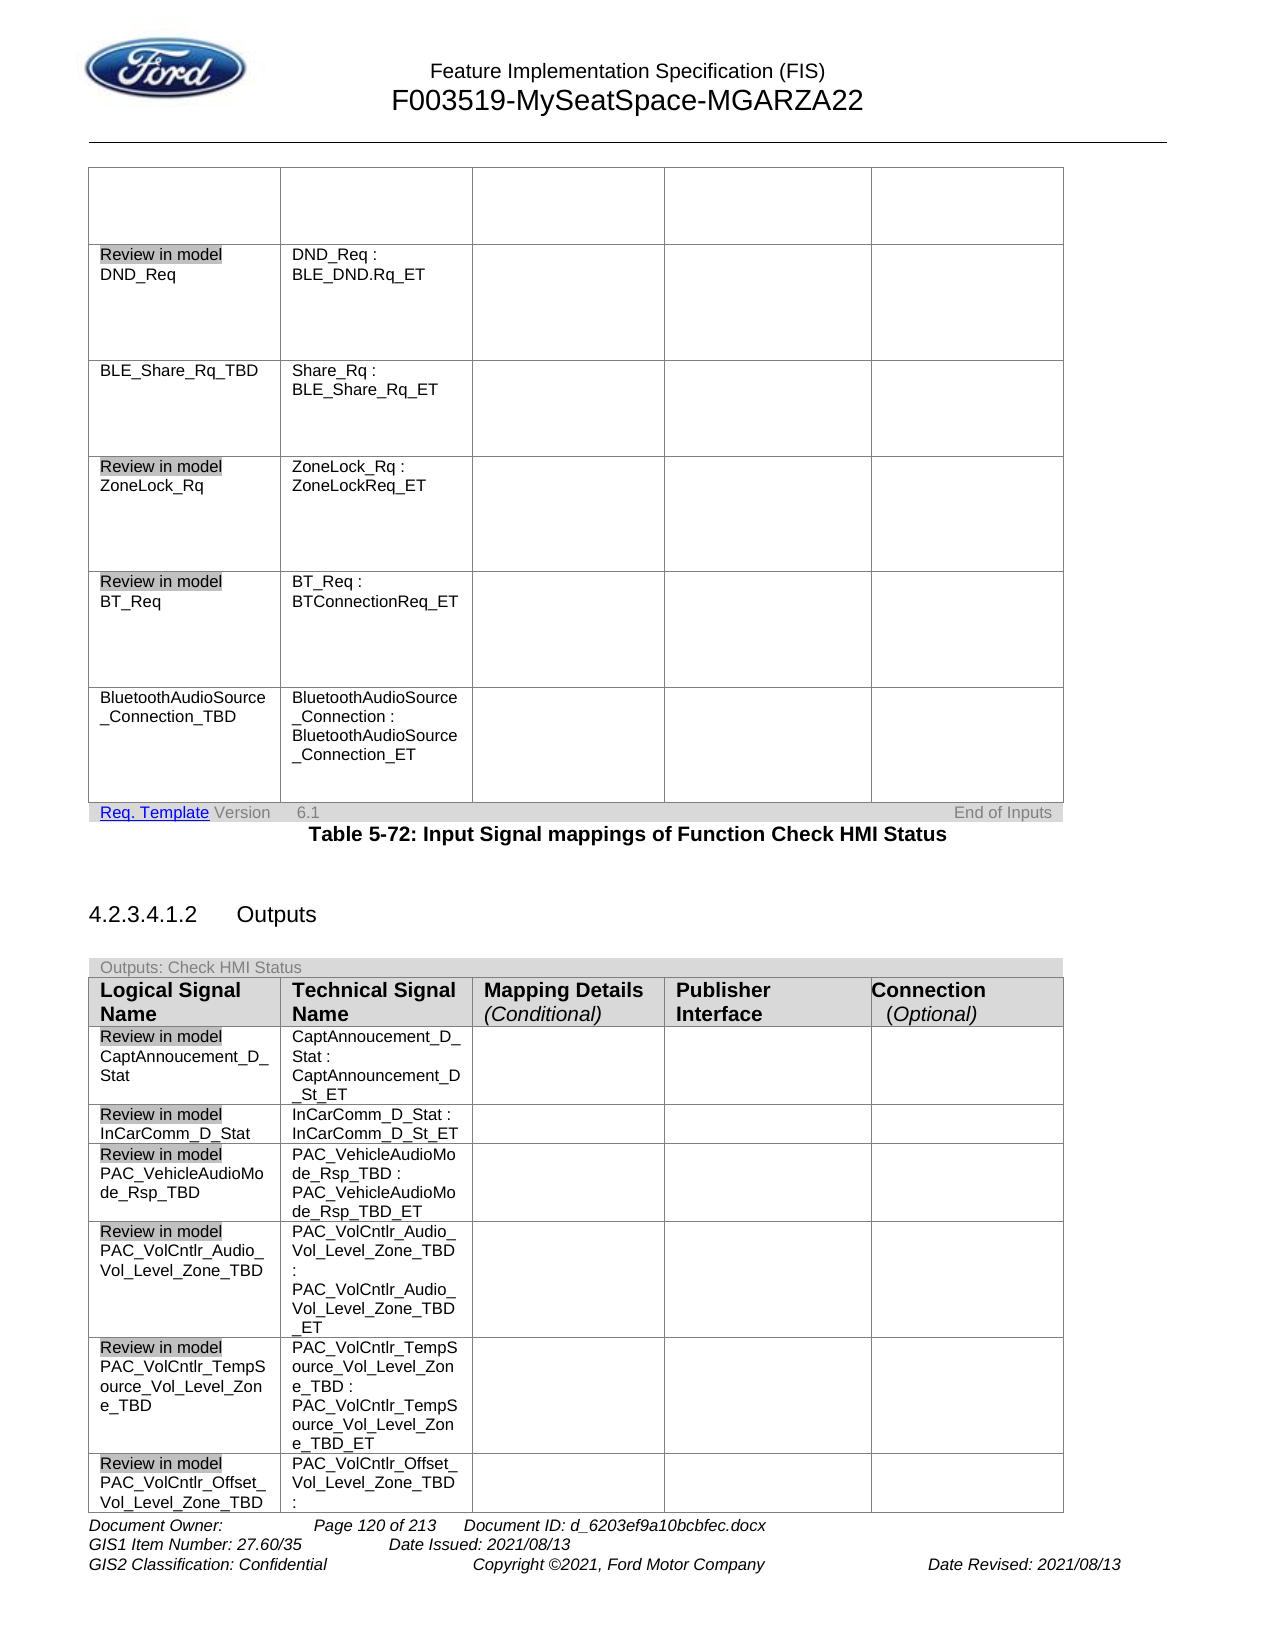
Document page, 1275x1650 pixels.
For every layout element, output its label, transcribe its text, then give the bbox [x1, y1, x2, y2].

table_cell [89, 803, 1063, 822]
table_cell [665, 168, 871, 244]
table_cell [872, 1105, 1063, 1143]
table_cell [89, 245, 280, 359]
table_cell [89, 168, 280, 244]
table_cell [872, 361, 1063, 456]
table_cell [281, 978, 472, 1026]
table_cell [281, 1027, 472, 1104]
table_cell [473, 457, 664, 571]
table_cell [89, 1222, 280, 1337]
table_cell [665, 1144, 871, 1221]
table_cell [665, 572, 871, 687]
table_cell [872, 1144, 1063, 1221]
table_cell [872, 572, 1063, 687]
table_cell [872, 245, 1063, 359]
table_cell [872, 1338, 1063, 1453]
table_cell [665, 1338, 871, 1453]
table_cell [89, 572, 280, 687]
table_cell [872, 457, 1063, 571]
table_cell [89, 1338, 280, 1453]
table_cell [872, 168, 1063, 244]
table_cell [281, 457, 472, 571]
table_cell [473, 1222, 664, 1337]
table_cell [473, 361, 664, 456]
picture [65, 18, 266, 119]
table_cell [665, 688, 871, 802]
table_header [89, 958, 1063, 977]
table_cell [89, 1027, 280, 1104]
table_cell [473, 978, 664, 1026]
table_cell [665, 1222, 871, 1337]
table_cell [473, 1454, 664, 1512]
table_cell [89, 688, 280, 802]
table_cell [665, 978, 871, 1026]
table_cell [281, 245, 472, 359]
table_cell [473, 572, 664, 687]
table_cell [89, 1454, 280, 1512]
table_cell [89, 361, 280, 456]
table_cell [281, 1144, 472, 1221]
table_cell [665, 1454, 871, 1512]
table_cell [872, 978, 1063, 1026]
subtitle Outputs [89, 901, 1167, 928]
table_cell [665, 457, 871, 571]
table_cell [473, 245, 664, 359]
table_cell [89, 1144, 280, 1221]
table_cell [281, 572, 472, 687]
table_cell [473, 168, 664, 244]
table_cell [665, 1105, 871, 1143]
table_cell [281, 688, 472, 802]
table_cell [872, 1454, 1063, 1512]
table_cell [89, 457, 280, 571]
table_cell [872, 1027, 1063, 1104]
text Table 5-2: Input Signal mappings of Function Check HMI Status [89, 822, 1167, 846]
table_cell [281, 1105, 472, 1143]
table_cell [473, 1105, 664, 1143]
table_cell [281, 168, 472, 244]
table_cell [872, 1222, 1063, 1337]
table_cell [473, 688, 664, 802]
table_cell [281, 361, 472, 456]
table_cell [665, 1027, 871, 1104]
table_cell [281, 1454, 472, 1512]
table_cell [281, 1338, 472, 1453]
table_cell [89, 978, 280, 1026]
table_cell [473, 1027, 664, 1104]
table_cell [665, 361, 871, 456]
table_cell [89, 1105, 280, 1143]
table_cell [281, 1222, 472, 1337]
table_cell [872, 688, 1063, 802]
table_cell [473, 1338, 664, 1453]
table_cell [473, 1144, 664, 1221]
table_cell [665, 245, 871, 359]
